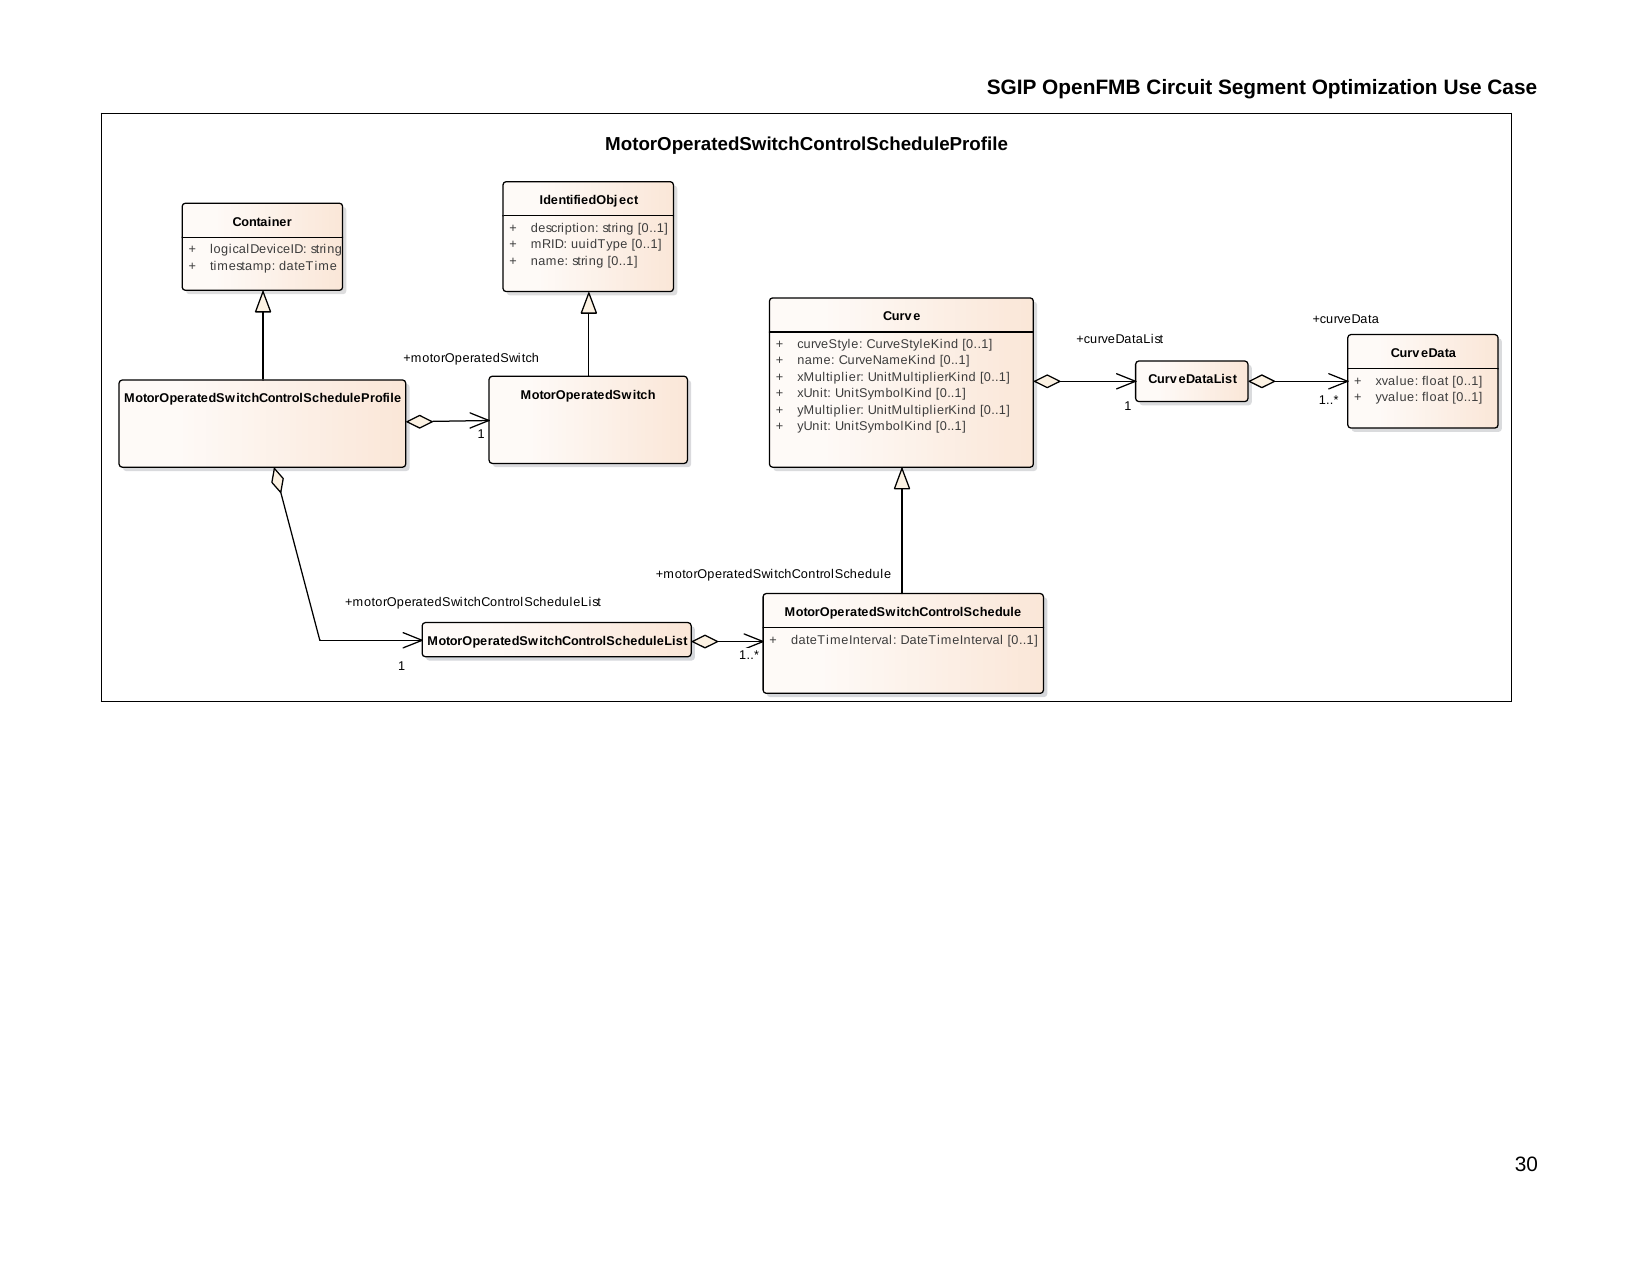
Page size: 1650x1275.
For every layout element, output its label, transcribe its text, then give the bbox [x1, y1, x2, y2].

table_cell MotorOperatedSwitchControlScheduleProfile [102, 114, 1511, 701]
